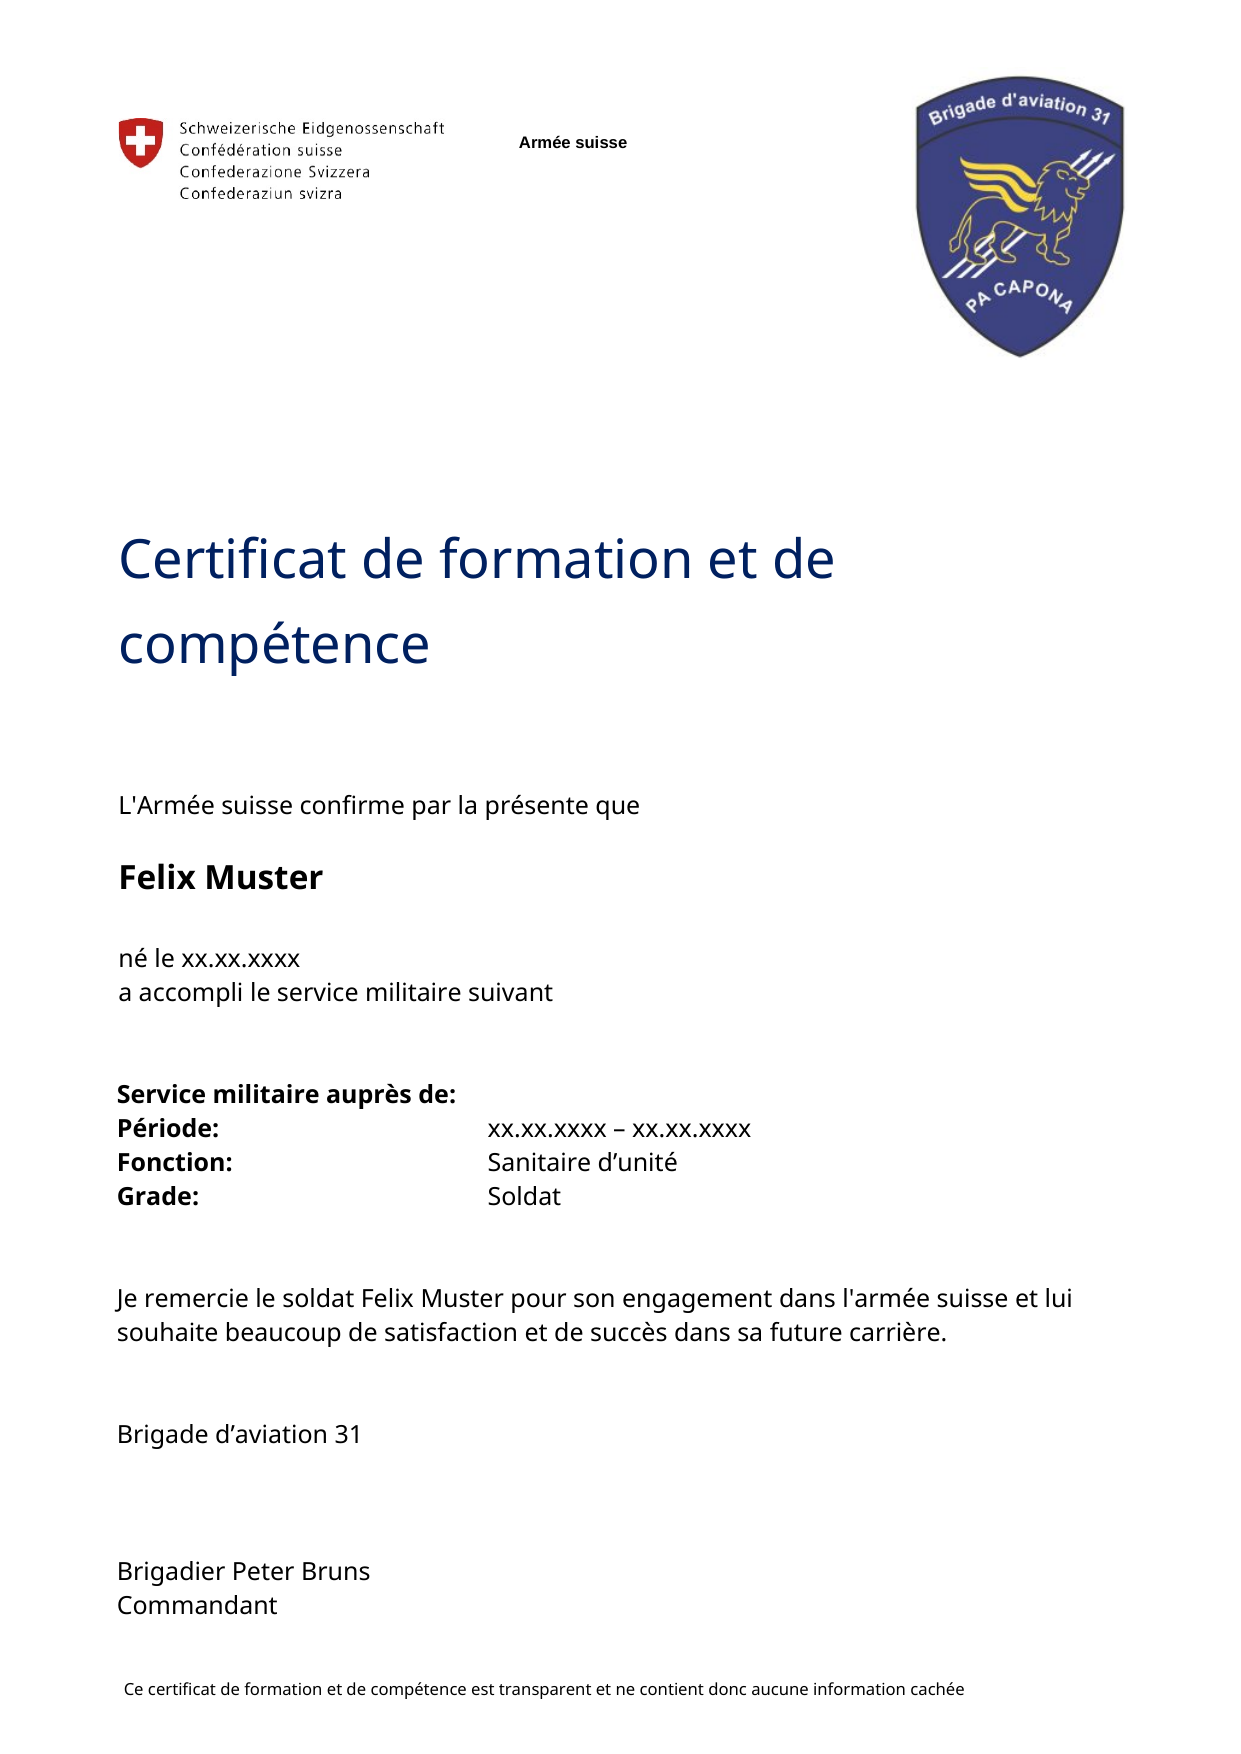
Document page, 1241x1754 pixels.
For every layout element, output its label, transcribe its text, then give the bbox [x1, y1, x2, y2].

text Brigade d’aviation 31 [117, 1417, 1122, 1451]
text né le xx.xx.xxxx [118, 940, 1122, 974]
text L'Armée suisse confirme par la présente que [118, 793, 1122, 820]
text Grade: Soldat [117, 1179, 1122, 1213]
text Fonction: Sanitaire d’unité [117, 1144, 1122, 1179]
text Certificat de formation et de compétence [118, 521, 1122, 679]
text Commandant [117, 1587, 1122, 1621]
text Service militaire auprès de: [117, 1076, 1122, 1111]
text Felix Muster [118, 854, 1122, 899]
picture [911, 67, 1128, 360]
picture [118, 118, 462, 199]
text Je remercie le soldat Felix Muster pour son engagement dans l'armée suisse et lui souhaite beaucoup de satisfaction et de succès dans sa future carrière. [117, 1247, 1122, 1349]
text Brigadier Peter Bruns [117, 1553, 1122, 1587]
text Période: xx.xx.xxxx – xx.xx.xxxx [117, 1111, 1122, 1144]
text a accompli le service militaire suivant [118, 974, 1122, 1008]
